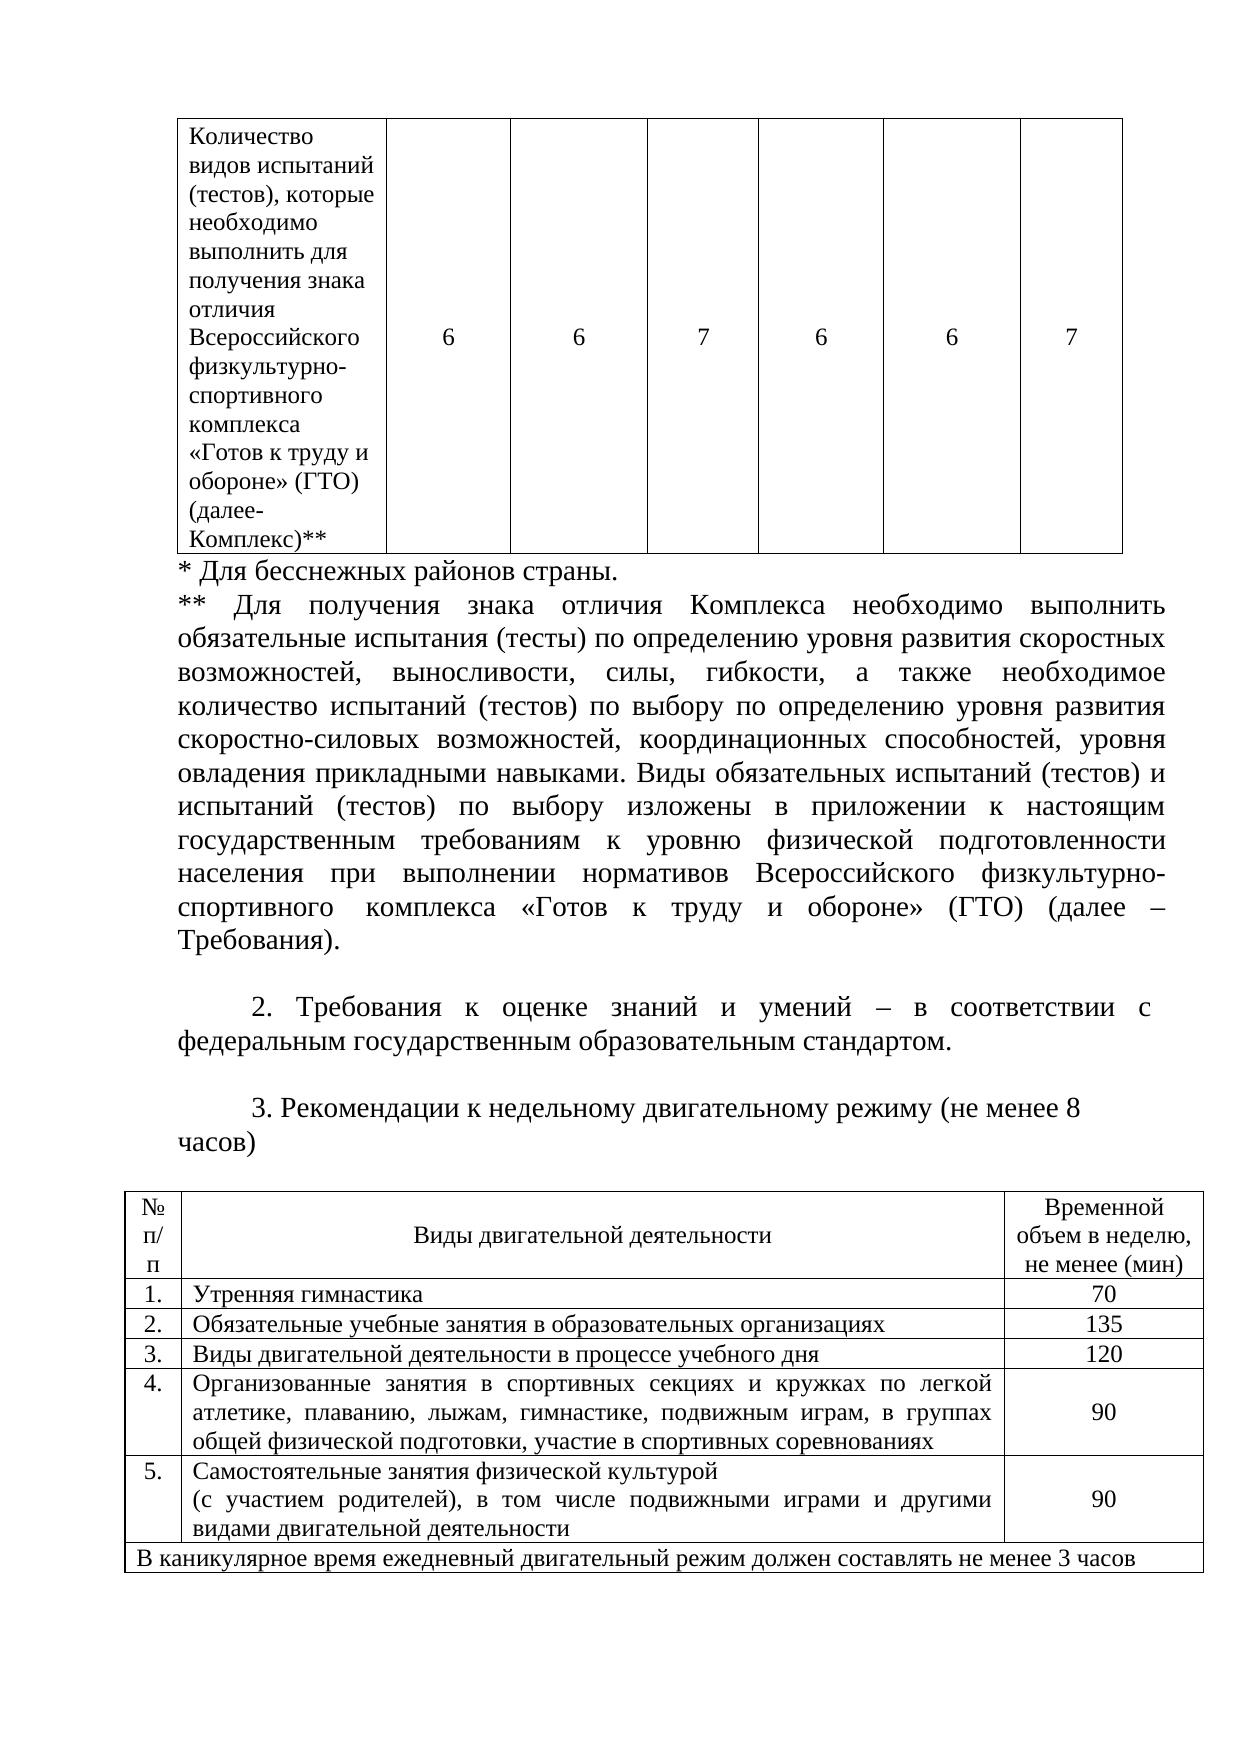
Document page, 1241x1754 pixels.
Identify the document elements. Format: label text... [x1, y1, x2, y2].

table_cell Организованные занятия в спортивных секциях и кружках по легкой атлетике, плаванию, лыжам, гимнастике, подвижным играм, в группах общей физической подготовки, участие в спортивных соревнованиях [182, 1369, 1004, 1455]
table_cell Обязательные учебные занятия в образовательных организациях [182, 1309, 1004, 1338]
table_cell 6 [511, 119, 647, 552]
table_cell 120 [1005, 1339, 1203, 1367]
table_cell 3. [126, 1339, 181, 1367]
text * Для бесснежных районов страны. [177, 553, 1152, 587]
table_cell 5. [126, 1456, 181, 1542]
table_cell 6 [884, 119, 1020, 552]
table_cell В каникулярное время ежедневный двигательный режим должен составлять не менее 3 часов [126, 1543, 1203, 1572]
table_cell 135 [1005, 1309, 1203, 1338]
table_header Временной объем в неделю, не менее (мин) [1005, 1192, 1203, 1278]
table_cell 2. [126, 1309, 181, 1338]
table_cell 90 [1005, 1456, 1203, 1542]
text 2. Требования к оценке знаний и умений – в соответствии с федеральным государственным образовательным стандартом. [177, 989, 1152, 1057]
table_cell 7 [1021, 119, 1122, 552]
table_header № п/п [126, 1192, 181, 1278]
table_cell 1. [126, 1279, 181, 1308]
table_cell 90 [1005, 1369, 1203, 1455]
table_cell 4. [126, 1369, 181, 1455]
table_cell 6 [759, 119, 883, 552]
table_header Виды двигательной деятельности [182, 1192, 1004, 1278]
table_cell Утренняя гимнастика [182, 1279, 1004, 1308]
table_cell Количество видов испытаний (тестов), которые необходимо выполнить для получения знака отличия Всероссийского физкультурно-спортивного комплекса «Готов к труду и обороне» (ГТО) (далее- Комплекс)** [178, 119, 386, 552]
table_cell 6 [387, 119, 510, 552]
table_cell Самостоятельные занятия физической культурой (с участием родителей), в том числе подвижными играми и другими видами двигательной деятельности [182, 1456, 1004, 1542]
table_cell 7 [648, 119, 758, 552]
text ** Для получения знака отличия Комплекса необходимо выполнить обязательные испытания (тесты) по определению уровня развития скоростных возможностей, выносливости, силы, гибкости, а также необходимое количество испытаний (тестов) по выбору по определению уровня развития скоростно-силовых возможностей, координационных способностей, уровня овладения прикладными навыками. Виды обязательных испытаний (тестов) и испытаний (тестов) по выбору изложены в приложении к настоящим государственным требованиям к уровню физической подготовленности населения при выполнении нормативов Всероссийского физкультурно-спортивного комплекса «Готов к труду и обороне» (ГТО) (далее – Требования). [177, 587, 1166, 956]
table_cell 70 [1005, 1279, 1203, 1308]
text 3. Рекомендации к недельному двигательному режиму (не менее 8 часов) [177, 1090, 1152, 1157]
table_cell Виды двигательной деятельности в процессе учебного дня [182, 1339, 1004, 1367]
